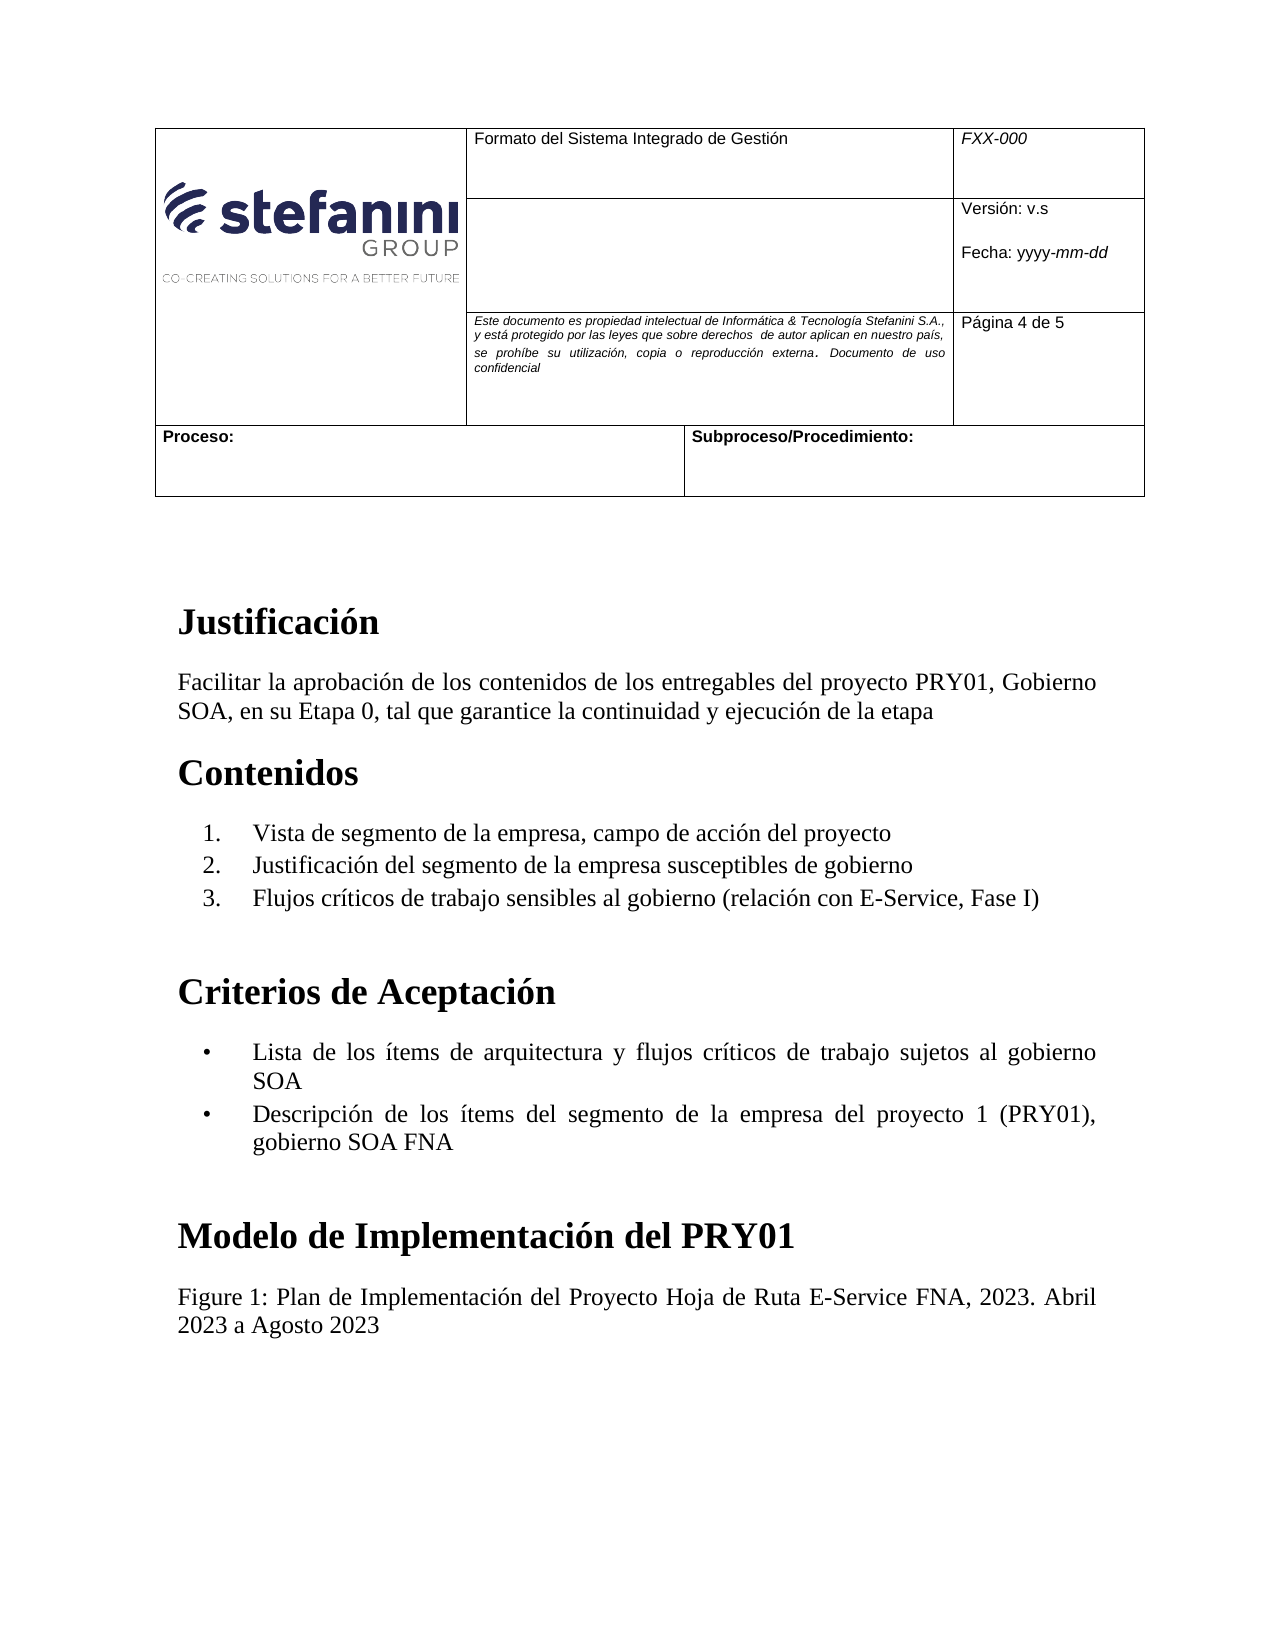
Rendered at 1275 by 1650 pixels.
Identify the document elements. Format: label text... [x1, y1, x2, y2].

subtitle Modelo de Implementación del PRY01 [177, 1214, 1098, 1257]
list Descripción de los ítems del segmento de la empresa del proyecto 1 (PRY01), gobierno SOA FNA [202, 1099, 1098, 1156]
subtitle Criterios de Aceptación [177, 969, 1098, 1012]
list Justificación del segmento de la empresa susceptibles de gobierno [202, 851, 1098, 879]
subtitle Contenidos [177, 750, 1098, 793]
text Facilitar la aprobación de los contenidos de los entregables del proyecto PRY01, Gobierno SOA, en su Etapa 0, tal que garantice la continuidad y ejecución de la etapa [177, 667, 1098, 725]
subtitle Justificación [177, 599, 1098, 642]
text Figure 1: Plan de Implementación del Proyecto Hoja de Ruta E-Service FNA, 2023. Abril 2023 a Agosto 2023 [177, 1282, 1098, 1339]
list Lista de los ítems de arquitectura y flujos críticos de trabajo sujetos al gobierno SOA [202, 1037, 1098, 1095]
list Flujos críticos de trabajo sensibles al gobierno (relación con E-Service, Fase I) [202, 883, 1098, 912]
picture [162, 182, 460, 286]
list Vista de segmento de la empresa, campo de acción del proyecto [202, 818, 1098, 847]
